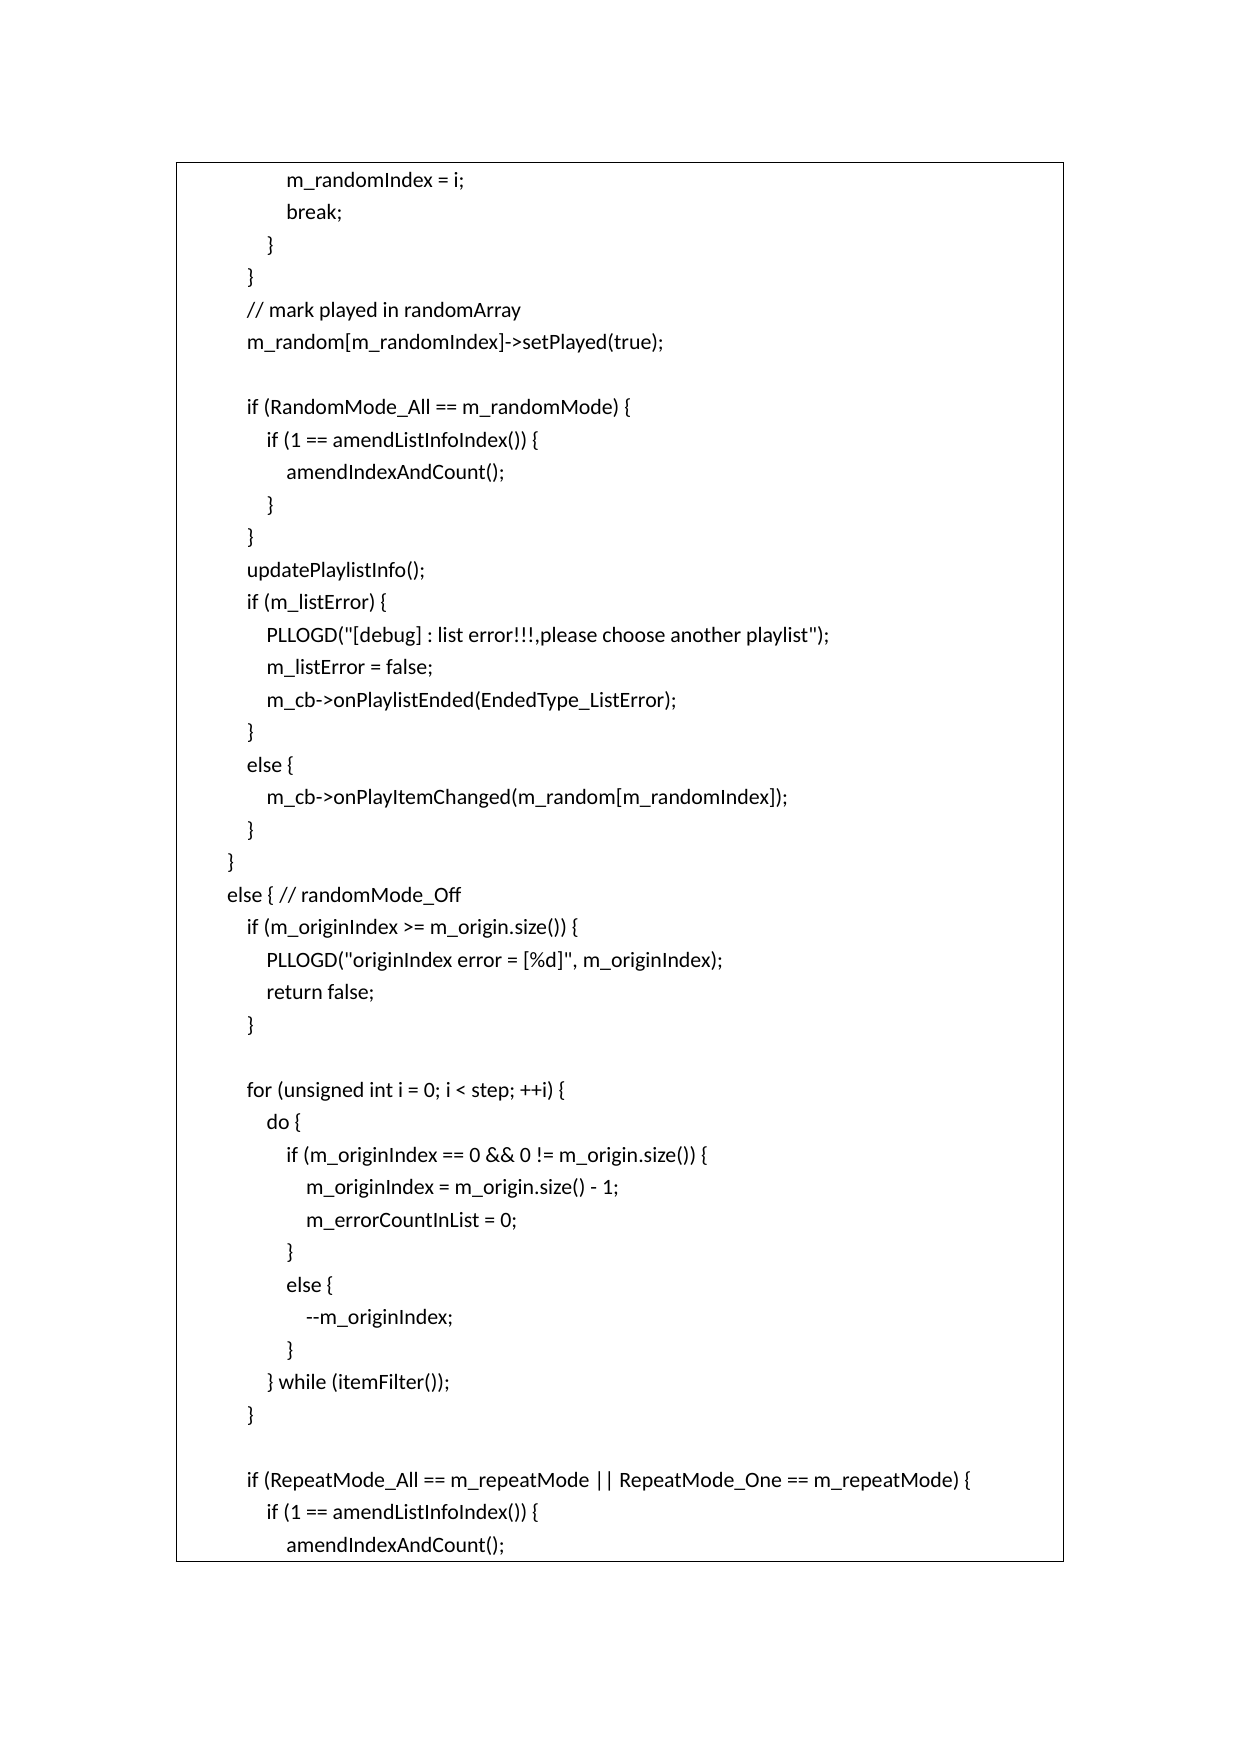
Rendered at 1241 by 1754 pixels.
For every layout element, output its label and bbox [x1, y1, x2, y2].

table_header [177, 163, 1063, 1561]
